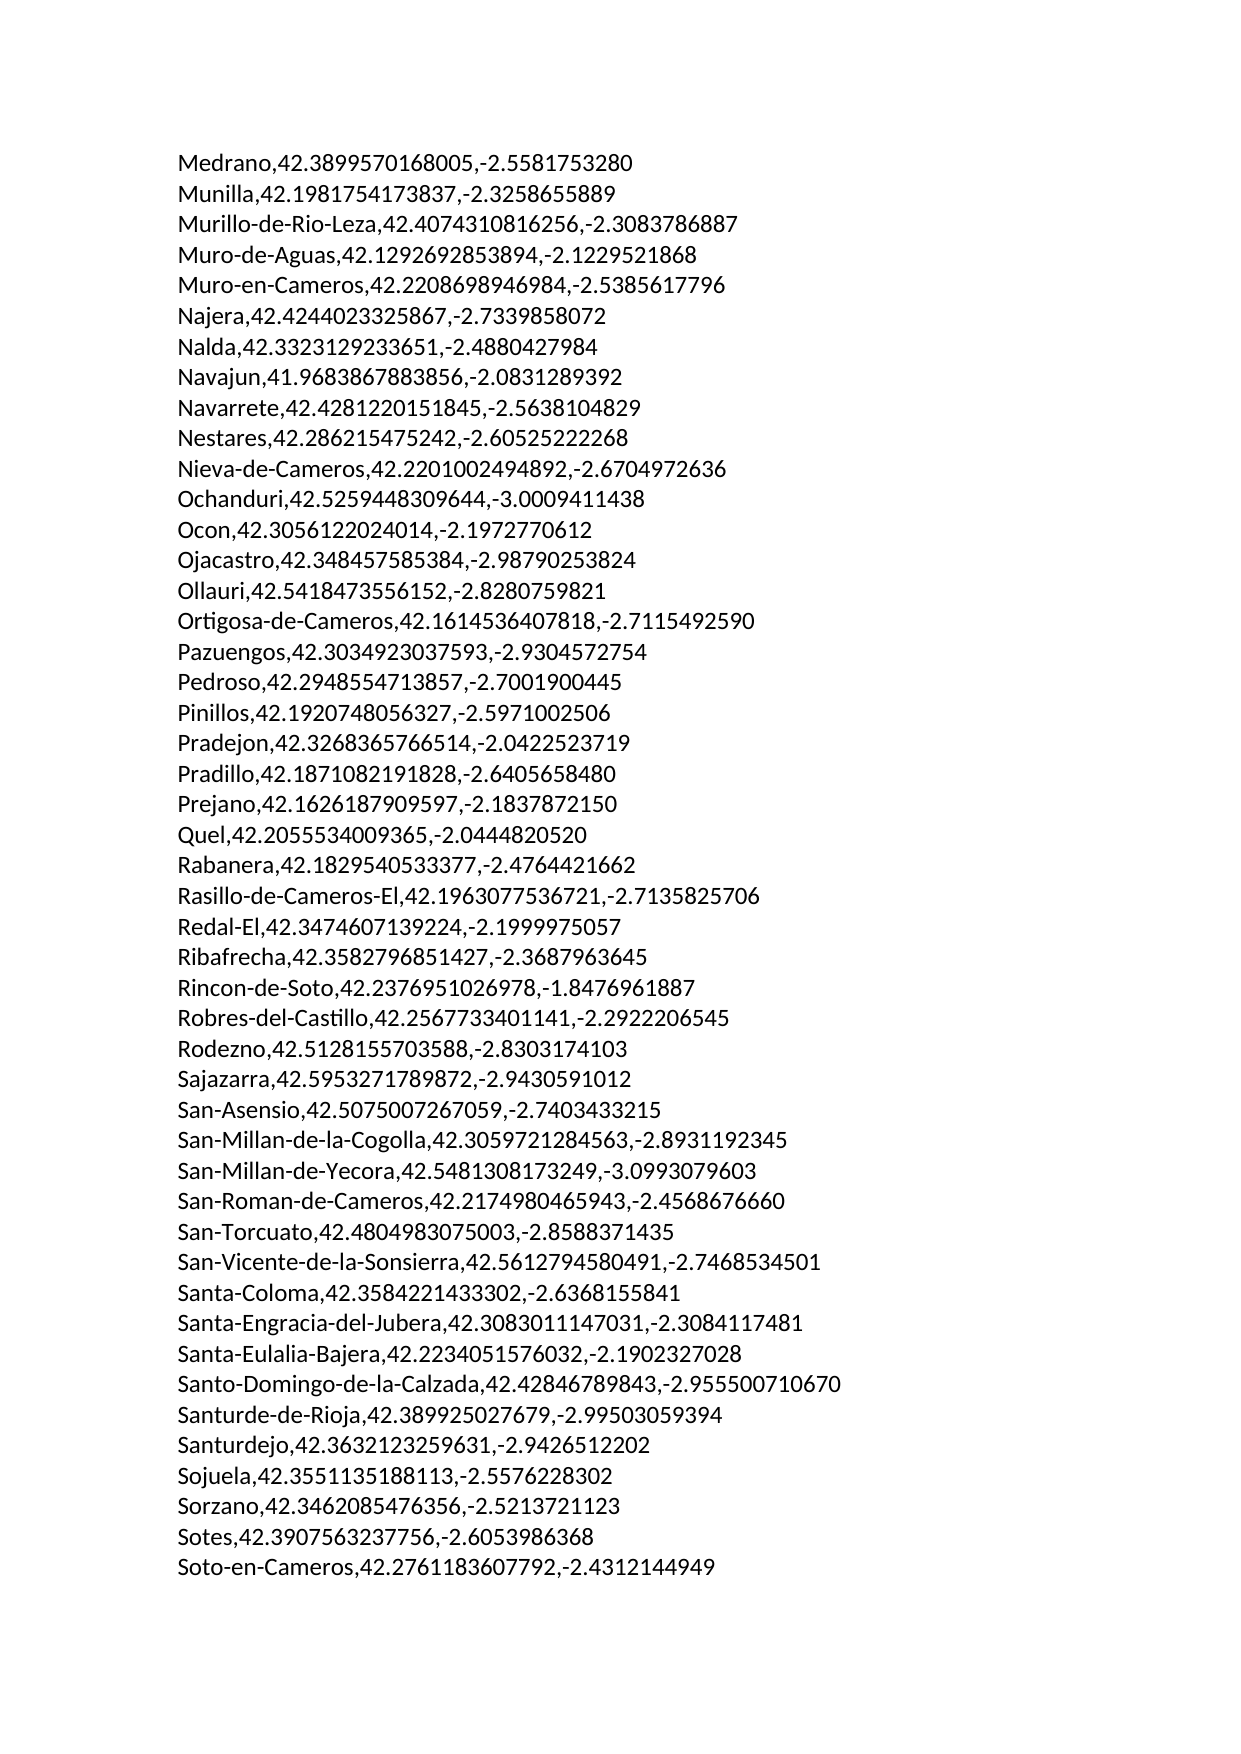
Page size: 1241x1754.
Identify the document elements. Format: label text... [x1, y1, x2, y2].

text Pradejon,42.3268365766514,-2.0422523719 [177, 727, 1063, 758]
text Navajun,41.9683867883856,-2.0831289392 [177, 361, 1063, 392]
text San-Millan-de-Yecora,42.5481308173249,-3.0993079603 [177, 1155, 1063, 1185]
text San-Millan-de-la-Cogolla,42.3059721284563,-2.8931192345 [177, 1124, 1063, 1155]
text Medrano,42.3899570168005,-2.5581753280 [177, 148, 1063, 178]
text Rasillo-de-Cameros-El,42.1963077536721,-2.7135825706 [177, 880, 1063, 911]
text Sorzano,42.3462085476356,-2.5213721123 [177, 1491, 1063, 1521]
text Navarrete,42.4281220151845,-2.5638104829 [177, 392, 1063, 422]
text Pinillos,42.1920748056327,-2.5971002506 [177, 697, 1063, 727]
text Santa-Coloma,42.3584221433302,-2.6368155841 [177, 1277, 1063, 1307]
text Muro-en-Cameros,42.2208698946984,-2.5385617796 [177, 270, 1063, 300]
text Ojacastro,42.348457585384,-2.98790253824 [177, 544, 1063, 575]
text Soto-en-Cameros,42.2761183607792,-2.4312144949 [177, 1552, 1063, 1582]
text Rodezno,42.5128155703588,-2.8303174103 [177, 1033, 1063, 1063]
text Rincon-de-Soto,42.2376951026978,-1.8476961887 [177, 972, 1063, 1002]
text San-Asensio,42.5075007267059,-2.7403433215 [177, 1094, 1063, 1124]
text Murillo-de-Rio-Leza,42.4074310816256,-2.3083786887 [177, 209, 1063, 239]
text Nalda,42.3323129233651,-2.4880427984 [177, 331, 1063, 361]
text Ollauri,42.5418473556152,-2.8280759821 [177, 575, 1063, 605]
text Munilla,42.1981754173837,-2.3258655889 [177, 178, 1063, 209]
text Quel,42.2055534009365,-2.0444820520 [177, 819, 1063, 849]
text Santa-Engracia-del-Jubera,42.3083011147031,-2.3084117481 [177, 1307, 1063, 1338]
text Pradillo,42.1871082191828,-2.6405658480 [177, 758, 1063, 788]
text Sajazarra,42.5953271789872,-2.9430591012 [177, 1063, 1063, 1094]
text Ribafrecha,42.3582796851427,-2.3687963645 [177, 941, 1063, 972]
text San-Torcuato,42.4804983075003,-2.8588371435 [177, 1216, 1063, 1246]
text Santo-Domingo-de-la-Calzada,42.42846789843,-2.955500710670 [177, 1368, 1063, 1399]
text Nieva-de-Cameros,42.2201002494892,-2.6704972636 [177, 453, 1063, 483]
text Santurdejo,42.3632123259631,-2.9426512202 [177, 1429, 1063, 1460]
text Sotes,42.3907563237756,-2.6053986368 [177, 1521, 1063, 1552]
text Redal-El,42.3474607139224,-2.1999975057 [177, 911, 1063, 941]
text San-Vicente-de-la-Sonsierra,42.5612794580491,-2.7468534501 [177, 1246, 1063, 1277]
text Santurde-de-Rioja,42.389925027679,-2.99503059394 [177, 1399, 1063, 1429]
text Pazuengos,42.3034923037593,-2.9304572754 [177, 636, 1063, 666]
text Rabanera,42.1829540533377,-2.4764421662 [177, 849, 1063, 880]
text Pedroso,42.2948554713857,-2.7001900445 [177, 666, 1063, 697]
text Najera,42.4244023325867,-2.7339858072 [177, 300, 1063, 331]
text San-Roman-de-Cameros,42.2174980465943,-2.4568676660 [177, 1185, 1063, 1216]
text Robres-del-Castillo,42.2567733401141,-2.2922206545 [177, 1002, 1063, 1033]
text Ortigosa-de-Cameros,42.1614536407818,-2.7115492590 [177, 605, 1063, 636]
text Nestares,42.286215475242,-2.60525222268 [177, 422, 1063, 453]
text Ocon,42.3056122024014,-2.1972770612 [177, 514, 1063, 544]
text Sojuela,42.3551135188113,-2.5576228302 [177, 1460, 1063, 1491]
text Santa-Eulalia-Bajera,42.2234051576032,-2.1902327028 [177, 1338, 1063, 1368]
text Ochanduri,42.5259448309644,-3.0009411438 [177, 483, 1063, 514]
text Prejano,42.1626187909597,-2.1837872150 [177, 788, 1063, 819]
text Muro-de-Aguas,42.1292692853894,-2.1229521868 [177, 239, 1063, 270]
